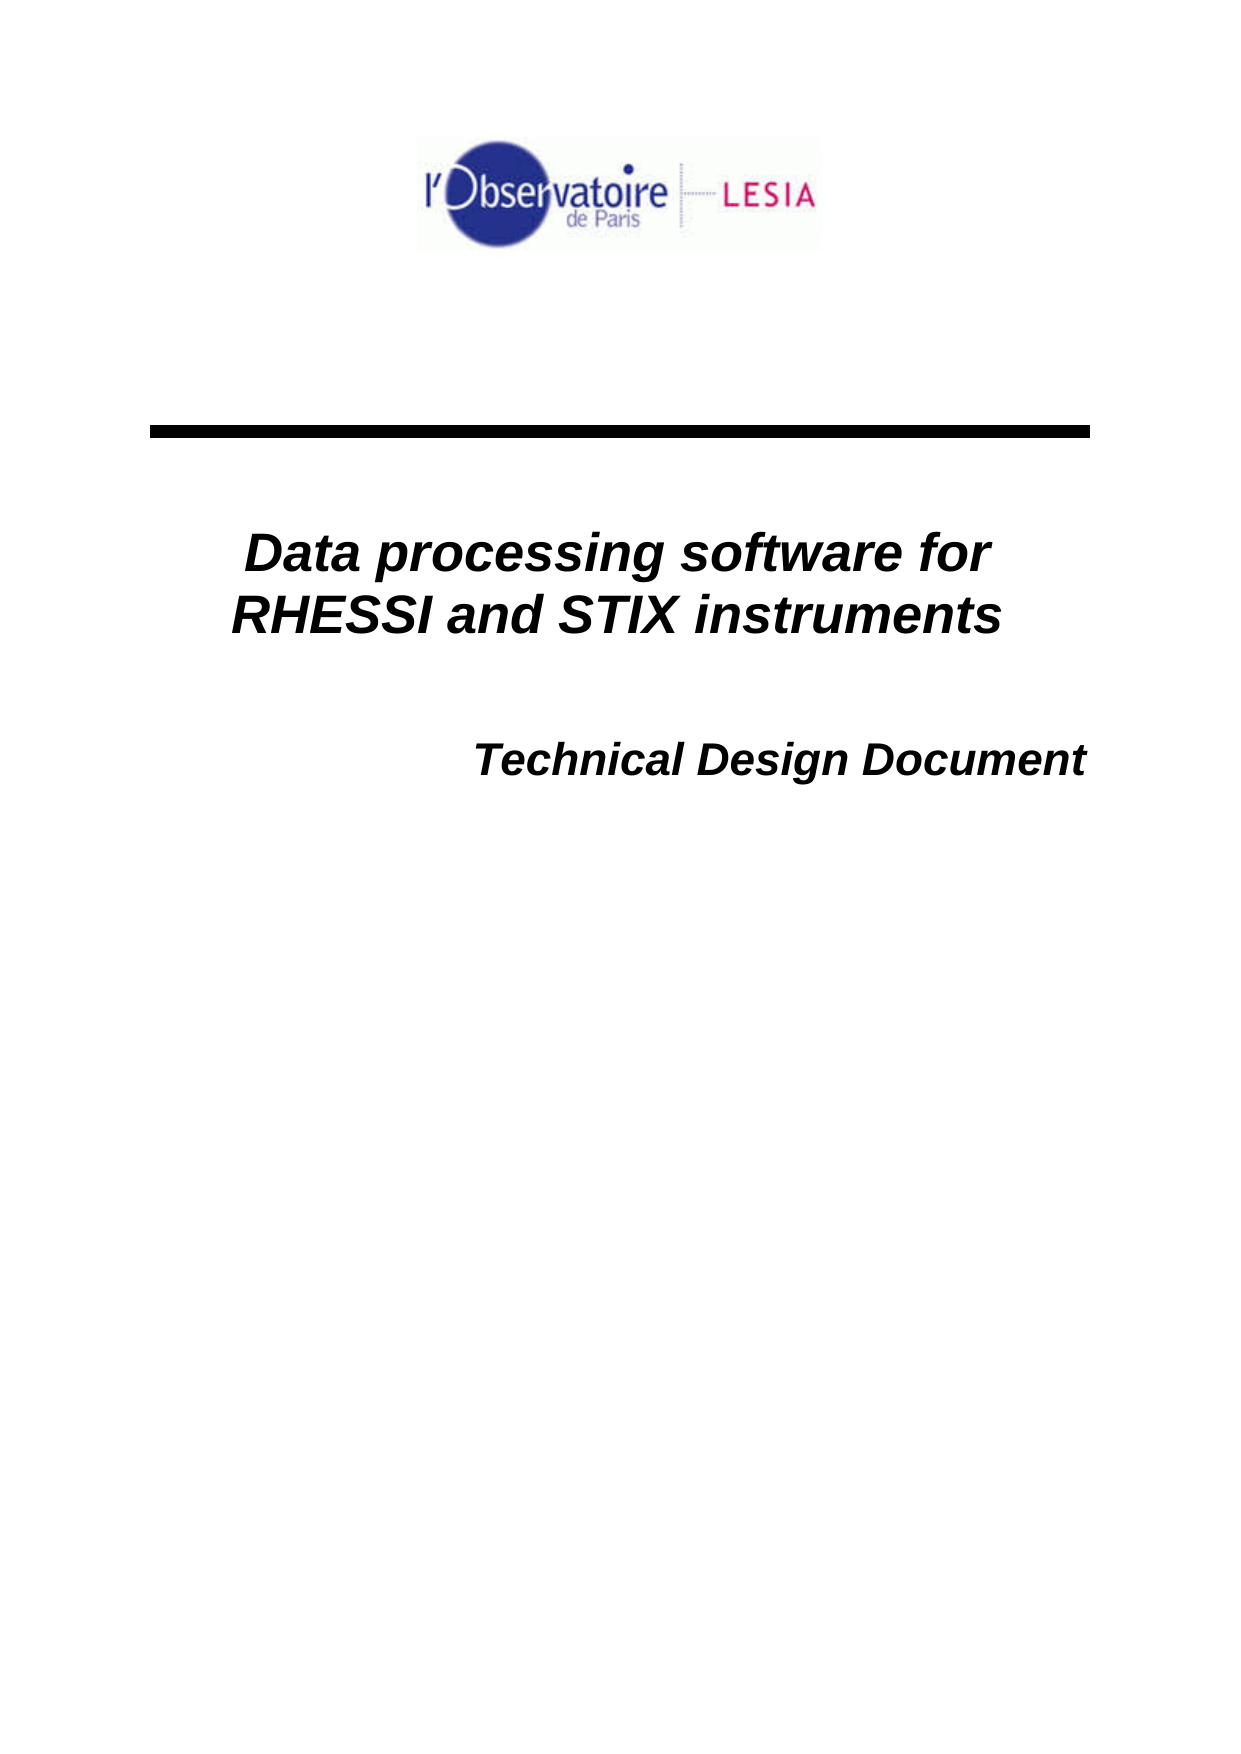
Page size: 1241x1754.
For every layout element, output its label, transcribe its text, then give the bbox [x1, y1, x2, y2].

title Data processing software for RHESSI and STIX instruments [150, 506, 1090, 645]
picture [417, 75, 824, 324]
title Technical Design Document [150, 732, 1090, 785]
